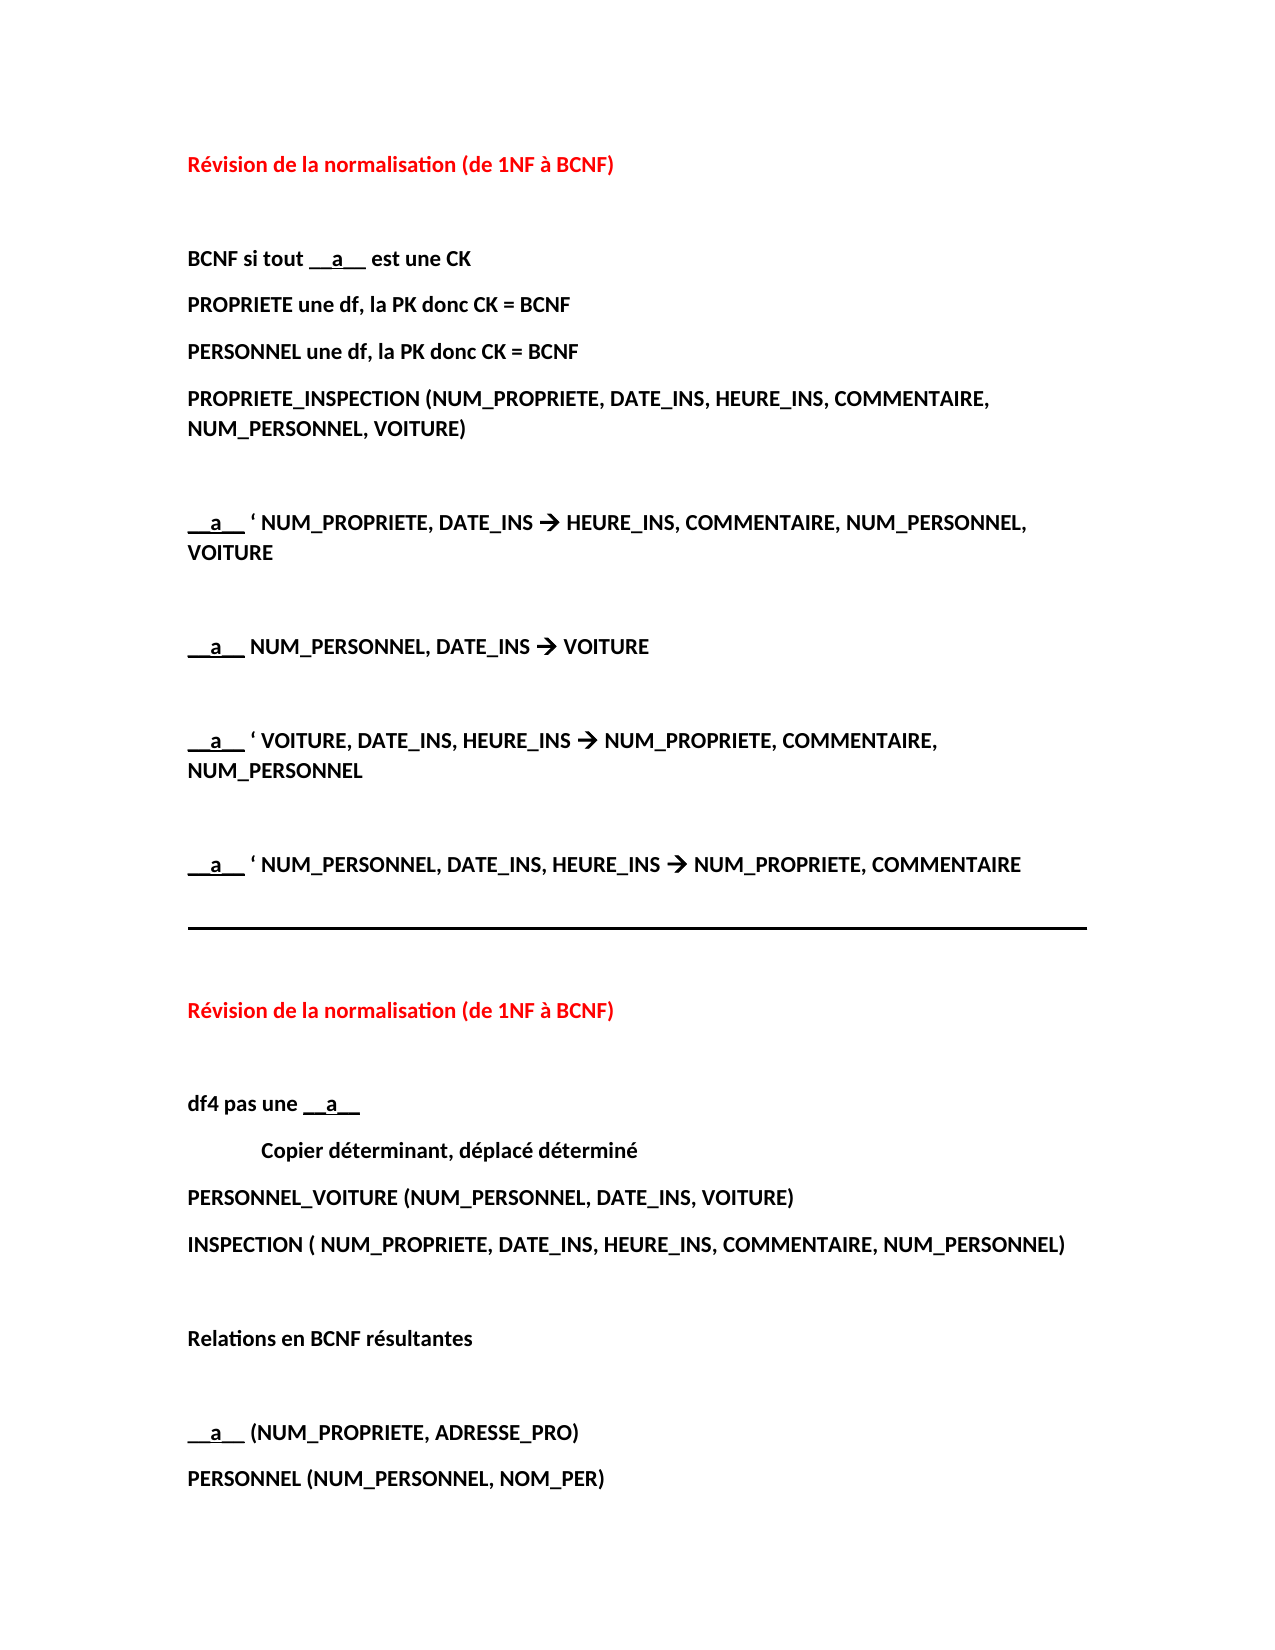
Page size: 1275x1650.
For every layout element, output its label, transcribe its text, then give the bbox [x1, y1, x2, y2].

text __a__ ‘ NUM_PERSONNEL, DATE_INS, HEURE_INS NUM_PROPRIETE, COMMENTAIRE [187, 850, 1087, 878]
text Relations en BCNF résultantes [187, 1324, 1087, 1352]
text __a__ ‘ NUM_PROPRIETE, DATE_INS HEURE_INS, COMMENTAIRE, NUM_PERSONNEL, VOITURE [187, 508, 1087, 567]
text BCNF si tout __a__ est une CK [187, 244, 1087, 272]
text PERSONNEL une df, la PK donc CK = BCNF [187, 337, 1087, 366]
text Copier déterminant, déplacé déterminé [187, 1136, 1087, 1164]
text PERSONNEL_VOITURE (NUM_PERSONNEL, DATE_INS, VOITURE) [187, 1183, 1087, 1211]
text df4 pas une __a__ [187, 1089, 1087, 1118]
text PROPRIETE une df, la PK donc CK = BCNF [187, 291, 1087, 319]
text PROPRIETE_INSPECTION (NUM_PROPRIETE, DATE_INS, HEURE_INS, COMMENTAIRE, NUM_PERSONNEL, VOITURE) [187, 384, 1087, 443]
text INSPECTION ( NUM_PROPRIETE, DATE_INS, HEURE_INS, COMMENTAIRE, NUM_PERSONNEL) [187, 1230, 1087, 1258]
text PERSONNEL (NUM_PERSONNEL, NOM_PER) [187, 1464, 1087, 1493]
text Révision de la normalisation (de 1NF à BCNF) [187, 996, 1087, 1024]
text __a__ ‘ VOITURE, DATE_INS, HEURE_INS NUM_PROPRIETE, COMMENTAIRE, NUM_PERSONNEL [187, 726, 1087, 784]
text Révision de la normalisation (de 1NF à BCNF) [187, 150, 1087, 178]
text __a__ (NUM_PROPRIETE, ADRESSE_PRO) [187, 1418, 1087, 1446]
text __a__ NUM_PERSONNEL, DATE_INS VOITURE [187, 632, 1087, 660]
